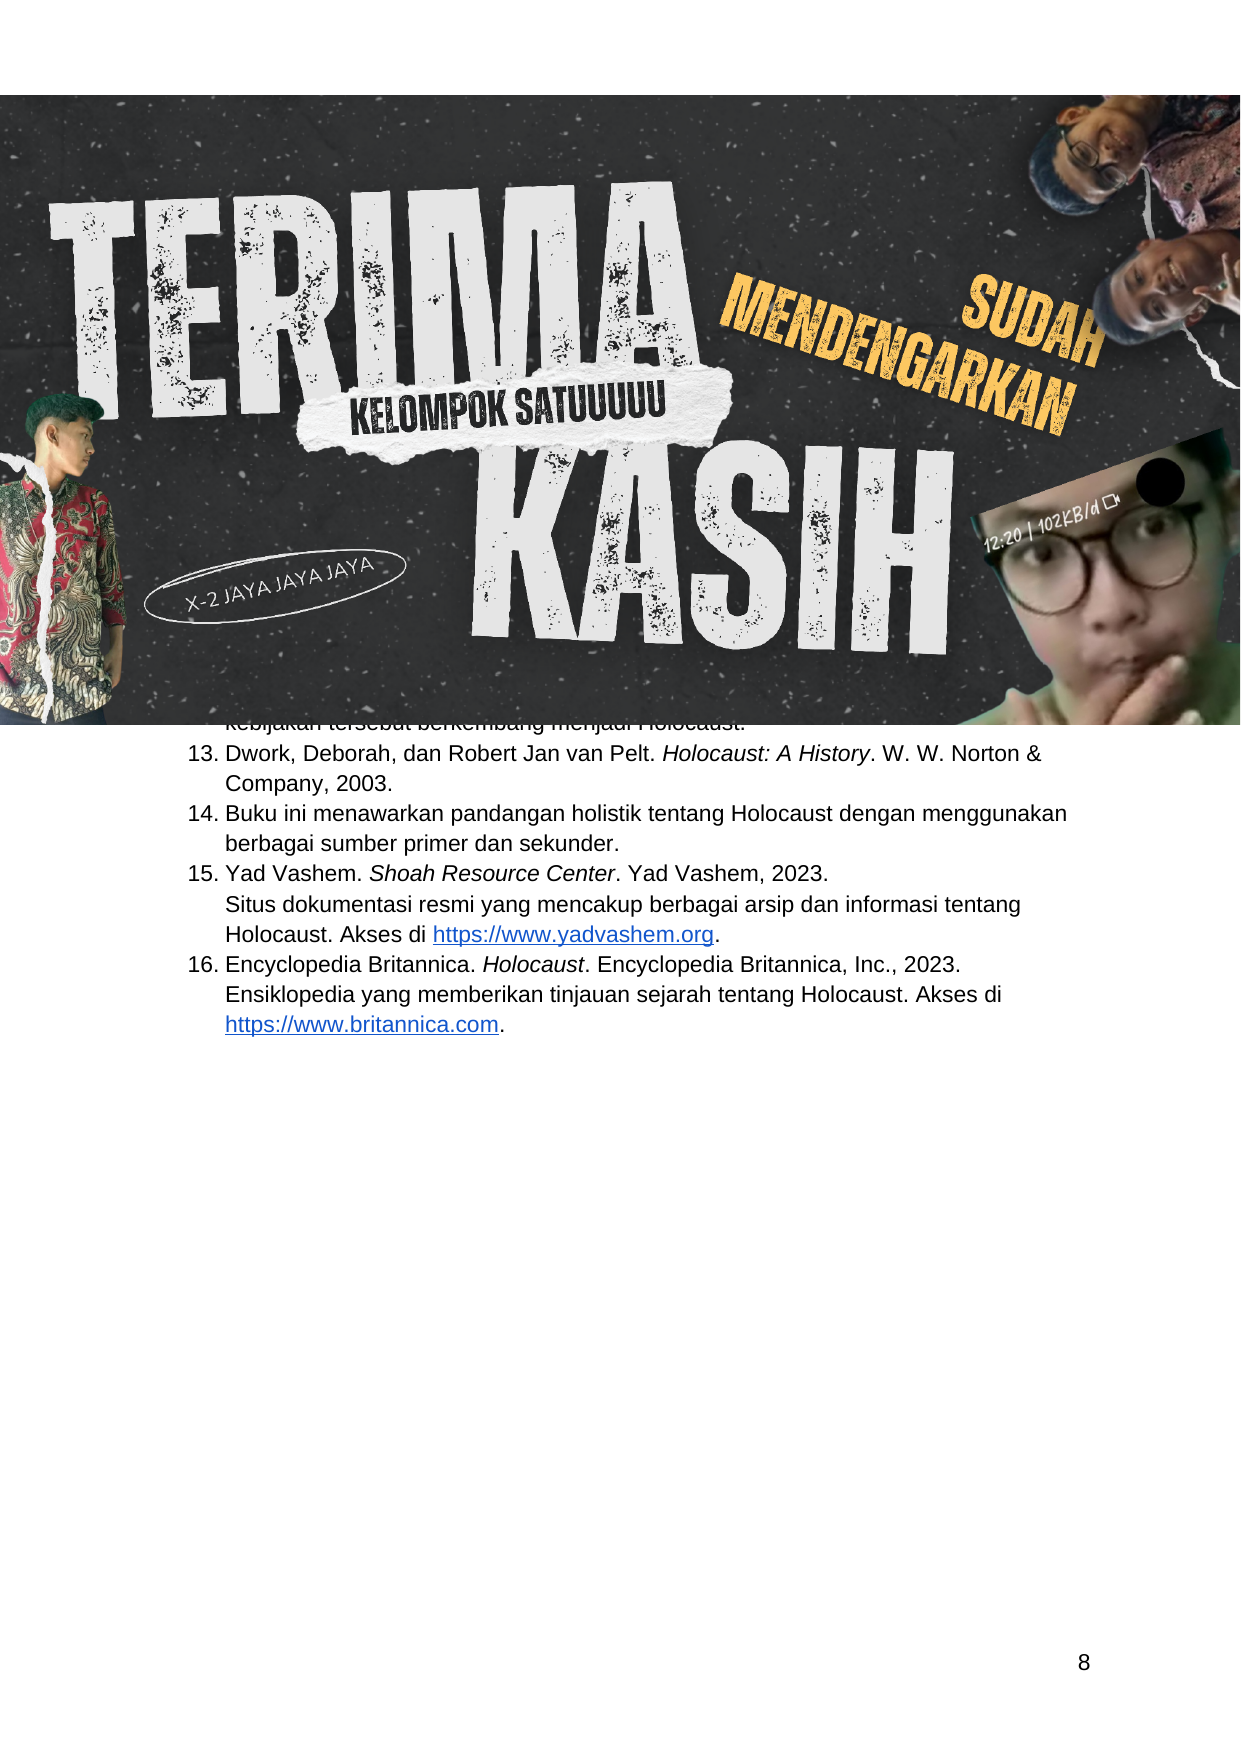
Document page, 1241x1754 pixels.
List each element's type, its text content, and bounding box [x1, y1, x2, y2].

list Dwork, Deborah, dan Robert Jan van Pelt. Holocaust: A History. W. W. Norton & Company, 2003. [187, 739, 1090, 796]
picture [0, 95, 1241, 725]
list Encyclopedia Britannica. Holocaust. Encyclopedia Britannica, Inc., 2023. Ensiklopedia yang memberikan tinjauan sejarah tentang Holocaust. Akses di https://www.britannica.com. [187, 951, 1090, 1038]
list Yad Vashem. Shoah Resource Center. Yad Vashem, 2023. Situs dokumentasi resmi yang mencakup berbagai arsip dan informasi tentang Holocaust. Akses di https://www.yadvashem.org. [187, 860, 1090, 947]
list Buku ini menawarkan pandangan holistik tentang Holocaust dengan menggunakan berbagai sumber primer dan sekunder. [187, 800, 1090, 857]
